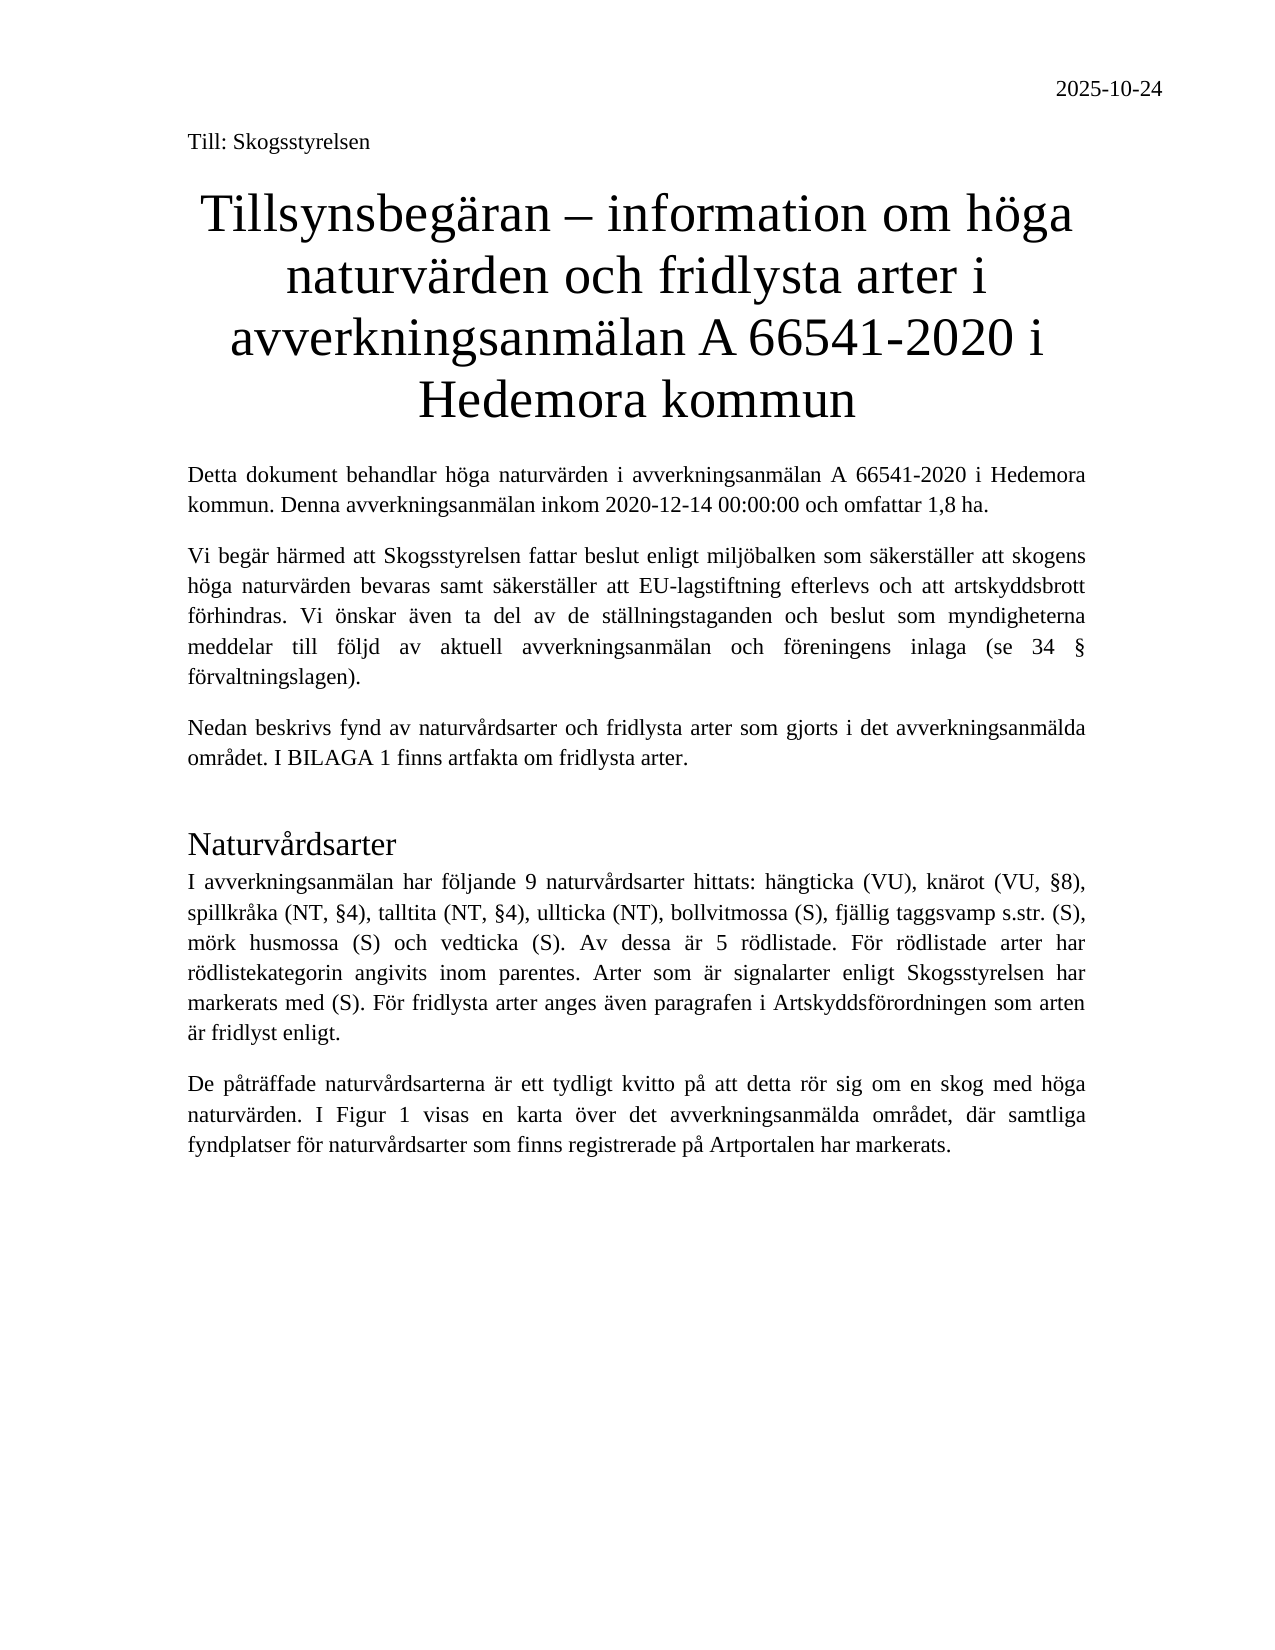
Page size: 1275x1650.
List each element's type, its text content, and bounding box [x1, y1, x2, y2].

subtitle Naturvårdsarter [187, 824, 1087, 863]
title Tillsynsbegäran – information om höga naturvärden och fridlysta arter i avverkningsanmälan A 66541-2020 i Hedemora kommun [187, 180, 1087, 429]
text Detta dokument behandlar höga naturvärden i avverkningsanmälan A 66541-2020 i Hedemora kommun. Denna avverkningsanmälan inkom 2020-12-14 00:00:00 och omfattar 1,8 ha. [187, 461, 1087, 517]
text I avverkningsanmälan har följande 9 naturvårdsarter hittats: hängticka (VU), knärot (VU, §8), spillkråka (NT, §4), talltita (NT, §4), ullticka (NT), bollvitmossa (S), fjällig taggsvamp s.str. (S), mörk husmossa (S) och vedticka (S). Av dessa är 5 rödlistade. För rödlistade arter har rödlistekategorin angivits inom parentes. Arter som är signalarter enligt Skogsstyrelsen har markerats med (S). För fridlysta arter anges även paragrafen i Artskyddsförordningen som arten är fridlyst enligt. [187, 868, 1087, 1046]
text De påträffade naturvårdsarterna är ett tydligt kvitto på att detta rör sig om en skog med höga naturvärden. I Figur 1 visas en karta över det avverkningsanmälda området, där samtliga fyndplatser för naturvårdsarter som finns registrerade på Artportalen har markerats. [187, 1071, 1087, 1157]
text Vi begär härmed att Skogsstyrelsen fattar beslut enligt miljöbalken som säkerställer att skogens höga naturvärden bevaras samt säkerställer att EU-lagstiftning efterlevs och att artskyddsbrott förhindras. Vi önskar även ta del av de ställningstaganden och beslut som myndigheterna meddelar till följd av aktuell avverkningsanmälan och föreningens inlaga (se 34 § förvaltningslagen). [187, 542, 1087, 689]
text Nedan beskrivs fynd av naturvårdsarter och fridlysta arter som gjorts i det avverkningsanmälda området. I BILAGA 1 finns artfakta om fridlysta arter. [187, 714, 1087, 771]
